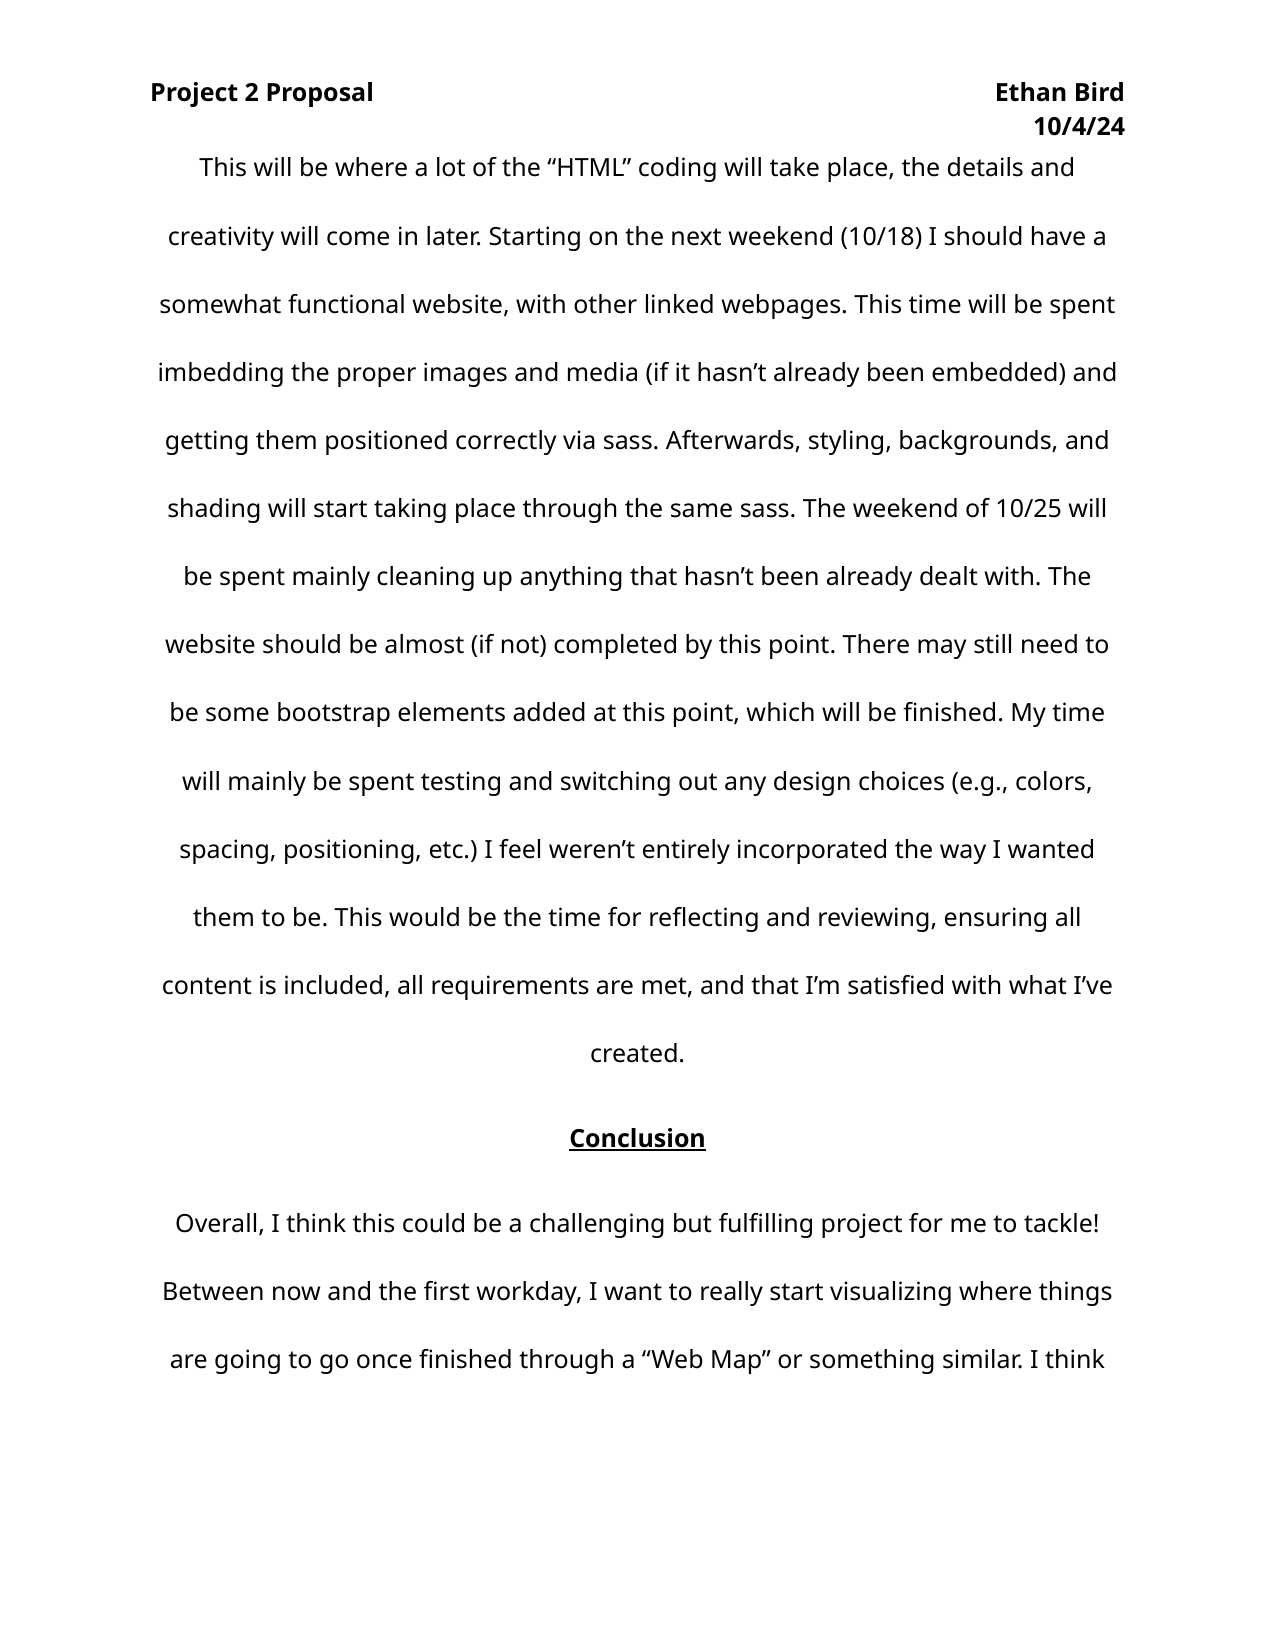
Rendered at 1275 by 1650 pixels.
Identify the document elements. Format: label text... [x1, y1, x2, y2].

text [150, 1205, 1125, 1376]
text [150, 150, 1125, 1070]
text Conclusion [150, 1120, 1125, 1154]
